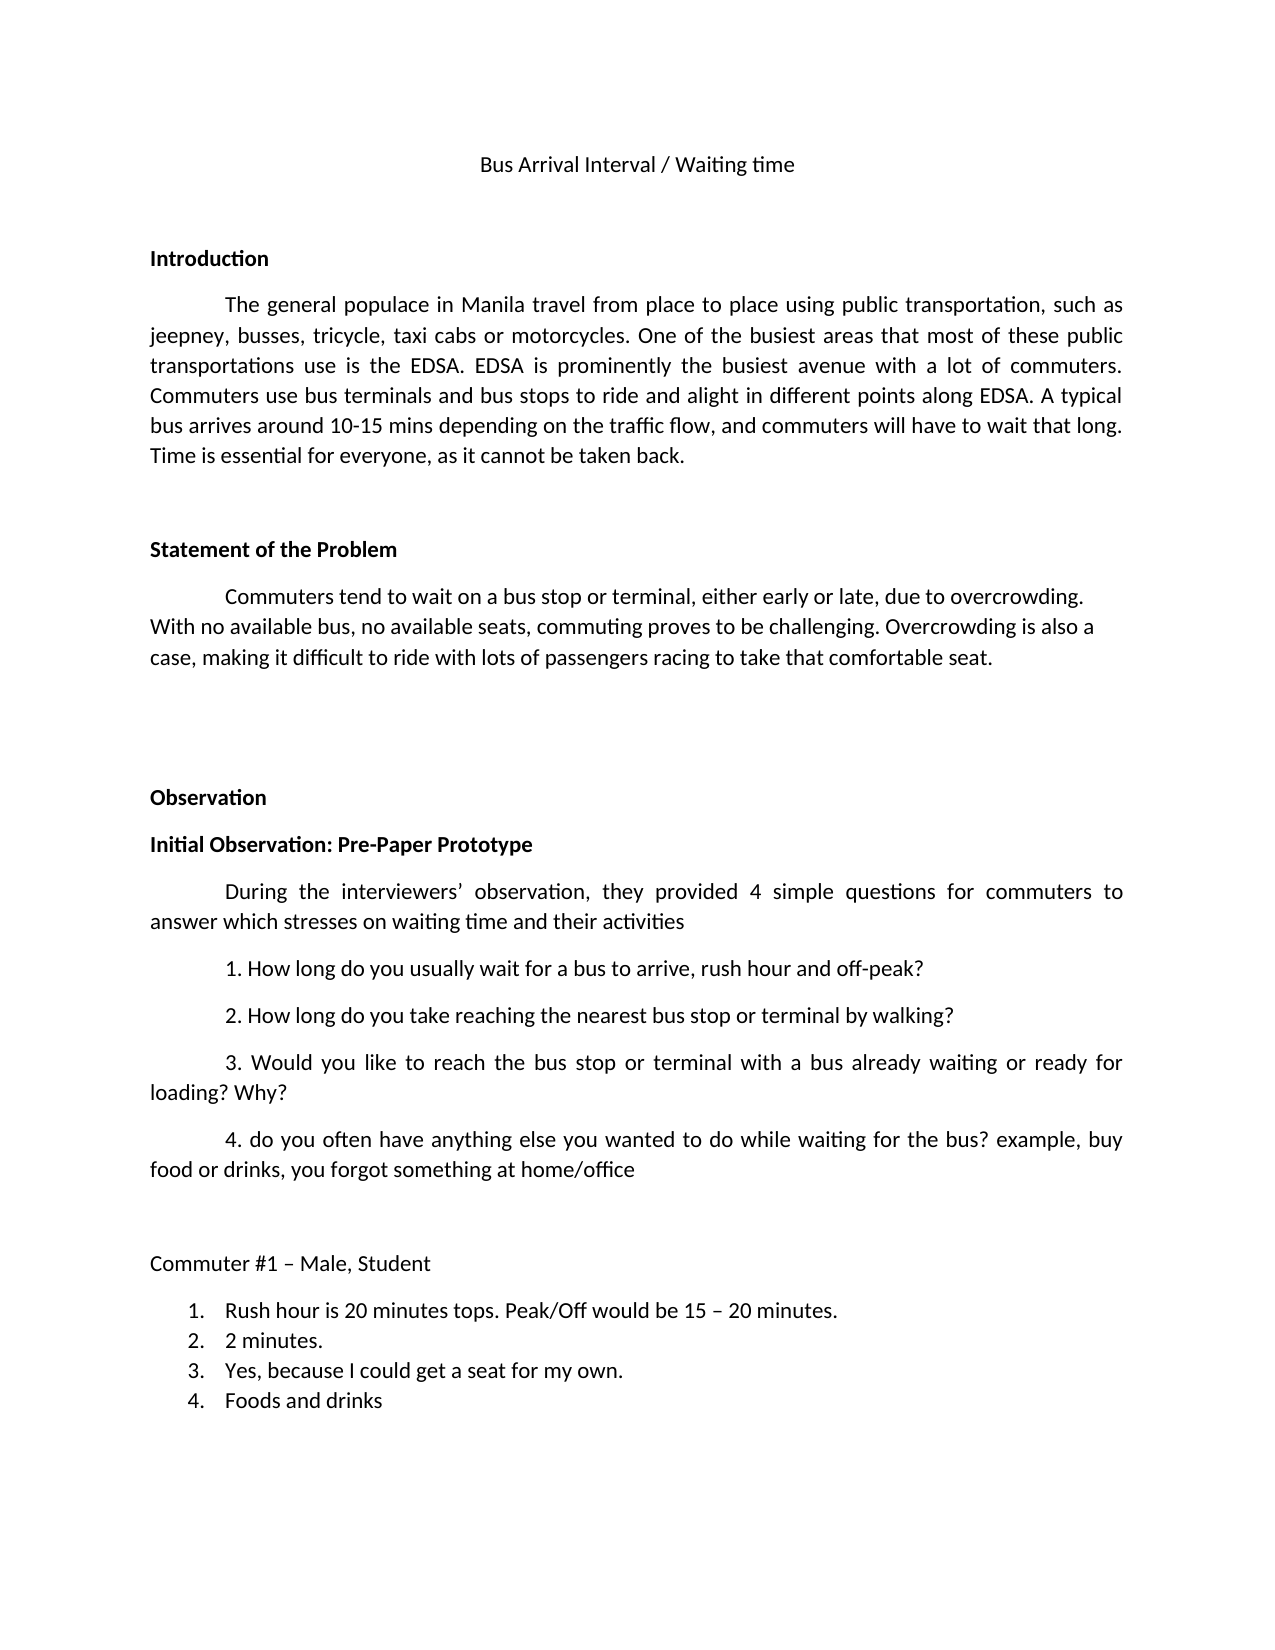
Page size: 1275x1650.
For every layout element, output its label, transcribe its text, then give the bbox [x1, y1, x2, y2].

text Commuter #1 – Male, Student [150, 1249, 1125, 1277]
text Initial Observation: Pre-Paper Prototype [150, 830, 1125, 858]
text Statement of the Problem [150, 535, 1125, 563]
text Observation [150, 783, 1125, 811]
list 2 minutes. [187, 1326, 1125, 1354]
text 4. do you often have anything else you wanted to do while waiting for the bus? example, buy food or drinks, you forgot something at home/office [150, 1125, 1125, 1183]
text The general populace in Manila travel from place to place using public transportation, such as jeepney, busses, tricycle, taxi cabs or motorcycles. One of the busiest areas that most of these public transportations use is the EDSA. EDSA is prominently the busiest avenue with a lot of commuters. Commuters use bus terminals and bus stops to ride and alight in different points along EDSA. A typical bus arrives around 10-15 mins depending on the traffic flow, and commuters will have to wait that long. Time is essential for everyone, as it cannot be taken back. [150, 291, 1125, 470]
list Yes, because I could get a seat for my own. [187, 1356, 1125, 1384]
text 2. How long do you take reaching the nearest bus stop or terminal by walking? [150, 1001, 1125, 1029]
text 1. How long do you usually wait for a bus to arrive, rush hour and off-peak? [150, 954, 1125, 982]
text Introduction [150, 244, 1125, 272]
text Commuters tend to wait on a bus stop or terminal, either early or late, due to overcrowding. With no available bus, no available seats, commuting proves to be challenging. Overcrowding is also a case, making it difficult to ride with lots of passengers racing to take that comfortable seat. [150, 582, 1125, 671]
text 3. Would you like to reach the bus stop or terminal with a bus already waiting or ready for loading? Why? [150, 1048, 1125, 1106]
list Rush hour is 20 minutes tops. Peak/Off would be 15 – 20 minutes. [187, 1296, 1125, 1324]
list Foods and drinks [187, 1386, 1125, 1445]
text Bus Arrival Interval / Waiting time [150, 150, 1125, 178]
text During the interviewers’ observation, they provided 4 simple questions for commuters to answer which stresses on waiting time and their activities [150, 877, 1125, 935]
